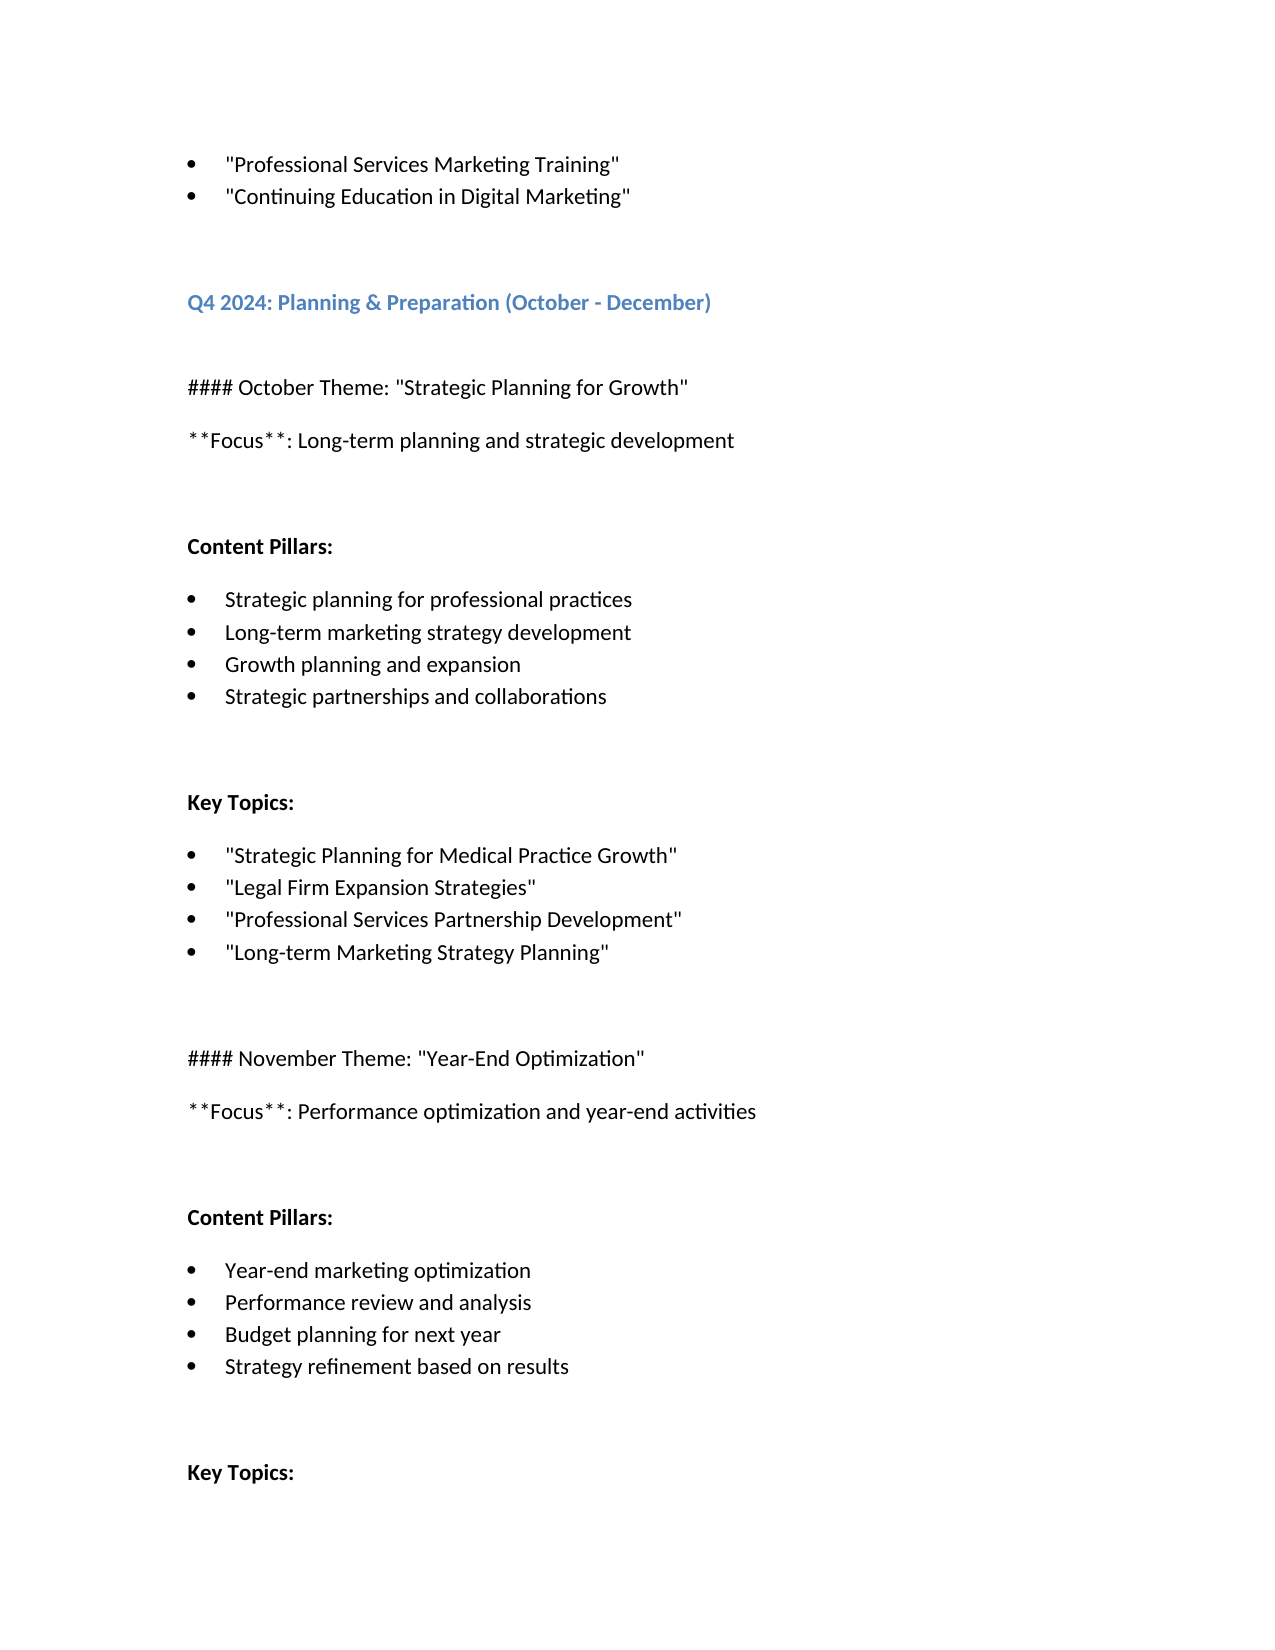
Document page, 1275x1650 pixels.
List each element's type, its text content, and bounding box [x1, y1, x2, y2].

list Strategy refinement based on results [187, 1352, 1087, 1380]
list "Professional Services Marketing Training" [187, 150, 1087, 178]
text Key Topics: [187, 1458, 1087, 1486]
text #### November Theme: "Year-End Optimization" [187, 1044, 1087, 1072]
list "Strategic Planning for Medical Practice Growth" [187, 841, 1087, 869]
text #### October Theme: "Strategic Planning for Growth" [187, 373, 1087, 401]
list "Professional Services Partnership Development" [187, 906, 1087, 933]
list Strategic partnerships and collaborations [187, 682, 1087, 710]
list "Long-term Marketing Strategy Planning" [187, 938, 1087, 966]
text Content Pillars: [187, 532, 1087, 561]
text Key Topics: [187, 788, 1087, 816]
list Strategic planning for professional practices [187, 586, 1087, 613]
list Growth planning and expansion [187, 650, 1087, 678]
text **Focus**: Performance optimization and year-end activities [187, 1097, 1087, 1125]
list Budget planning for next year [187, 1320, 1087, 1348]
text Content Pillars: [187, 1203, 1087, 1231]
list Long-term marketing strategy development [187, 618, 1087, 646]
text **Focus**: Long-term planning and strategic development [187, 426, 1087, 454]
list "Continuing Education in Digital Marketing" [187, 182, 1087, 210]
list "Legal Firm Expansion Strategies" [187, 873, 1087, 901]
list Performance review and analysis [187, 1288, 1087, 1316]
subtitle Q4 2024: Planning & Preparation (October - December) [187, 288, 1087, 316]
list Year-end marketing optimization [187, 1256, 1087, 1284]
